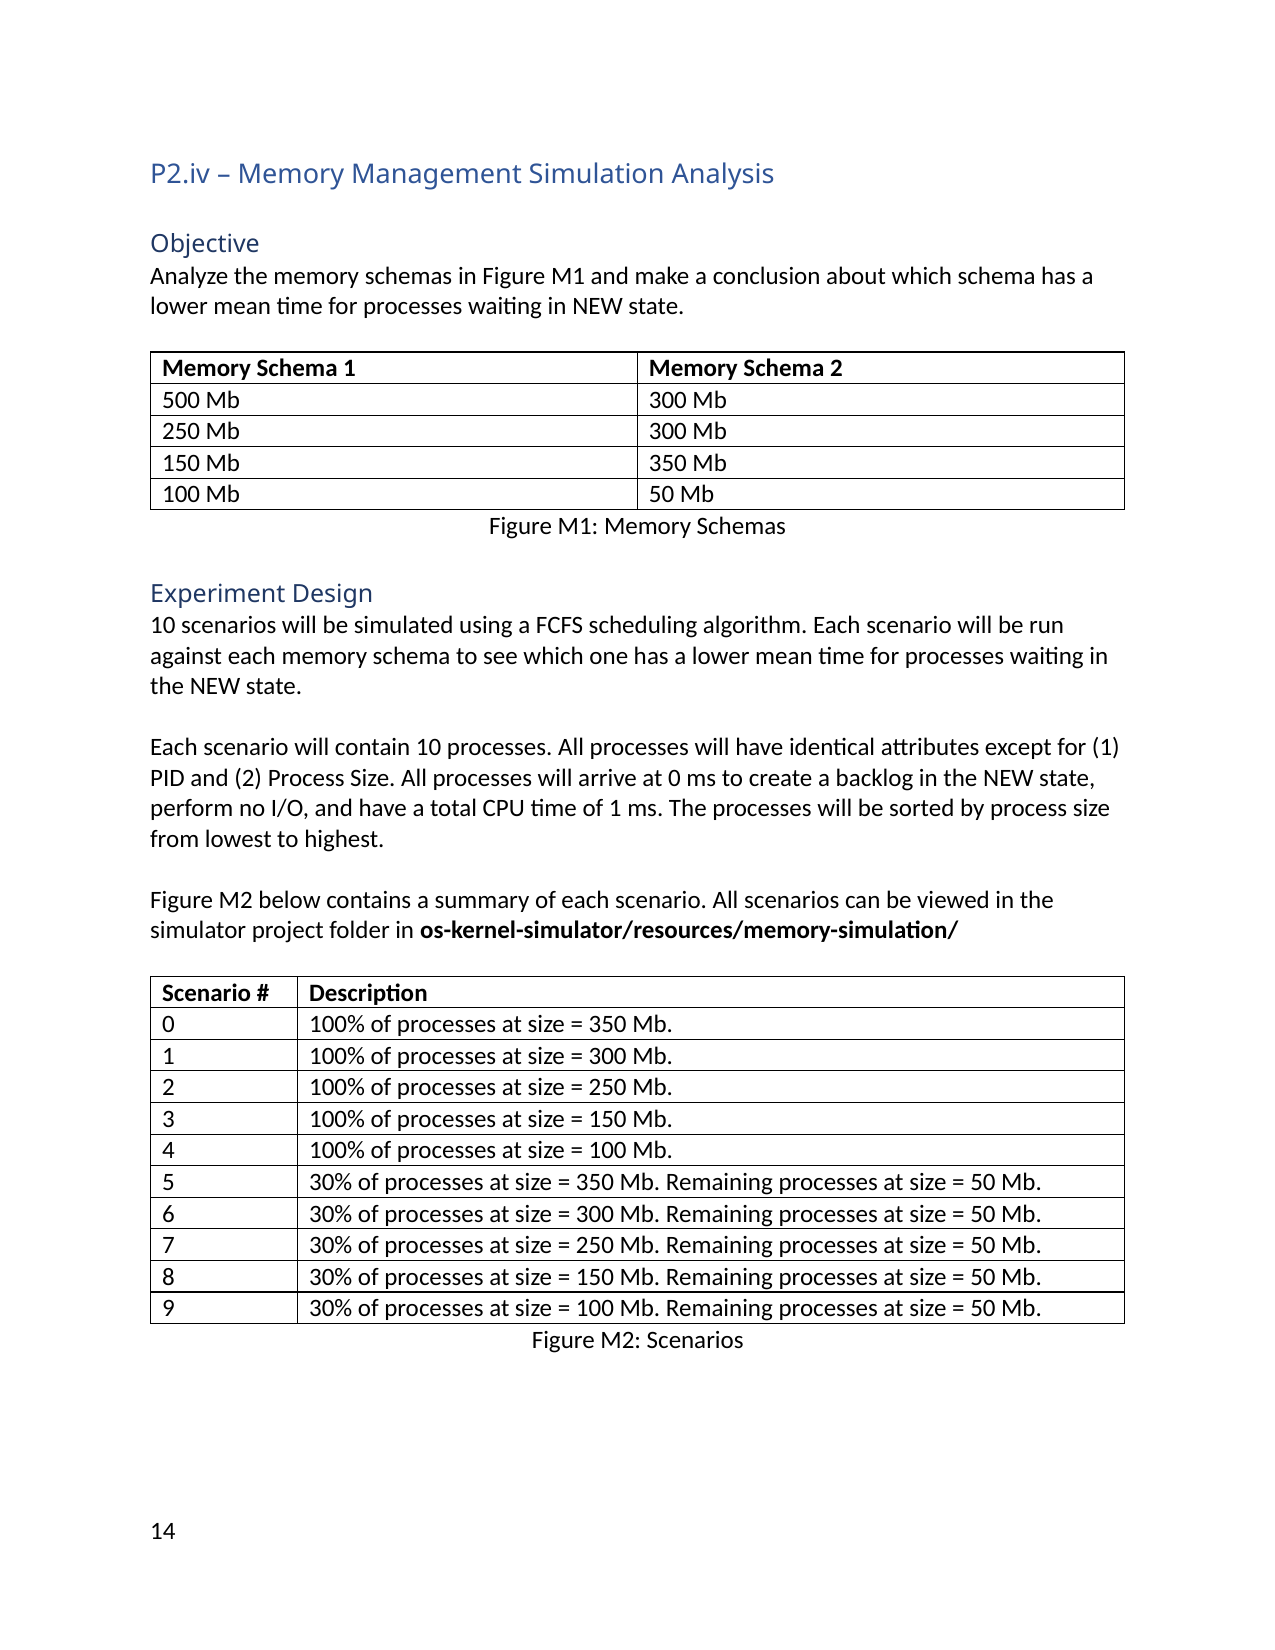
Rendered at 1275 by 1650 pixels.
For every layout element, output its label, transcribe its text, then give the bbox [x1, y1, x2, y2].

text Analyze the memory schemas in Figure M1 and make a conclusion about which schema has a lower mean time for processes waiting in NEW state. [150, 260, 1125, 321]
table_cell 100% of processes at size = 300 Mb. [298, 1040, 1124, 1070]
table_cell 30% of processes at size = 250 Mb. Remaining processes at size = 50 Mb. [298, 1229, 1124, 1260]
table_cell 9 [151, 1293, 297, 1323]
table_cell 30% of processes at size = 100 Mb. Remaining processes at size = 50 Mb. [298, 1293, 1124, 1323]
table_cell 30% of processes at size = 150 Mb. Remaining processes at size = 50 Mb. [298, 1261, 1124, 1291]
table_cell 6 [151, 1198, 297, 1228]
table_cell 100% of processes at size = 250 Mb. [298, 1071, 1124, 1102]
table_cell 300 Mb [638, 416, 1124, 446]
text Figure M2: Scenarios [150, 1324, 1125, 1354]
table_cell 250 Mb [151, 416, 637, 446]
table_cell 7 [151, 1229, 297, 1260]
table_cell 150 Mb [151, 447, 637, 478]
table_cell 50 Mb [638, 479, 1124, 509]
table_cell 2 [151, 1071, 297, 1102]
text Figure M2 below contains a summary of each scenario. All scenarios can be viewed in the simulator project folder in os-kernel-simulator/resources/memory-simulation/ [150, 884, 1125, 945]
text Each scenario will contain 10 processes. All processes will have identical attributes except for (1) PID and (2) Process Size. All processes will arrive at 0 ms to create a backlog in the NEW state, perform no I/O, and have a total CPU time of 1 ms. The processes will be sorted by process size from lowest to highest. [150, 732, 1125, 854]
table_cell 3 [151, 1103, 297, 1133]
table_cell 5 [151, 1166, 297, 1197]
table_header Memory Schema 2 [638, 353, 1124, 383]
table_cell 300 Mb [638, 384, 1124, 414]
table_cell 100% of processes at size = 350 Mb. [298, 1008, 1124, 1039]
table_cell 8 [151, 1261, 297, 1291]
text 10 scenarios will be simulated using a FCFS scheduling algorithm. Each scenario will be run against each memory schema to see which one has a lower mean time for processes waiting in the NEW state. [150, 609, 1125, 701]
table_cell 100% of processes at size = 150 Mb. [298, 1103, 1124, 1133]
table_header Memory Schema 1 [151, 353, 637, 383]
table_cell 30% of processes at size = 350 Mb. Remaining processes at size = 50 Mb. [298, 1166, 1124, 1197]
table_header Description [298, 977, 1124, 1007]
table_cell 100% of processes at size = 100 Mb. [298, 1135, 1124, 1165]
table_cell 350 Mb [638, 447, 1124, 478]
subtitle P2.iv – Memory Management Simulation Analysis [150, 154, 1125, 191]
subtitle Experiment Design [150, 575, 1125, 609]
table_header Scenario # [151, 977, 297, 1007]
text Figure M1: Memory Schemas [150, 510, 1125, 541]
table_cell 0 [151, 1008, 297, 1039]
table_cell 30% of processes at size = 300 Mb. Remaining processes at size = 50 Mb. [298, 1198, 1124, 1228]
table_cell 4 [151, 1135, 297, 1165]
table_cell 500 Mb [151, 384, 637, 414]
table_cell 100 Mb [151, 479, 637, 509]
subtitle Objective [150, 226, 1125, 260]
table_cell 1 [151, 1040, 297, 1070]
